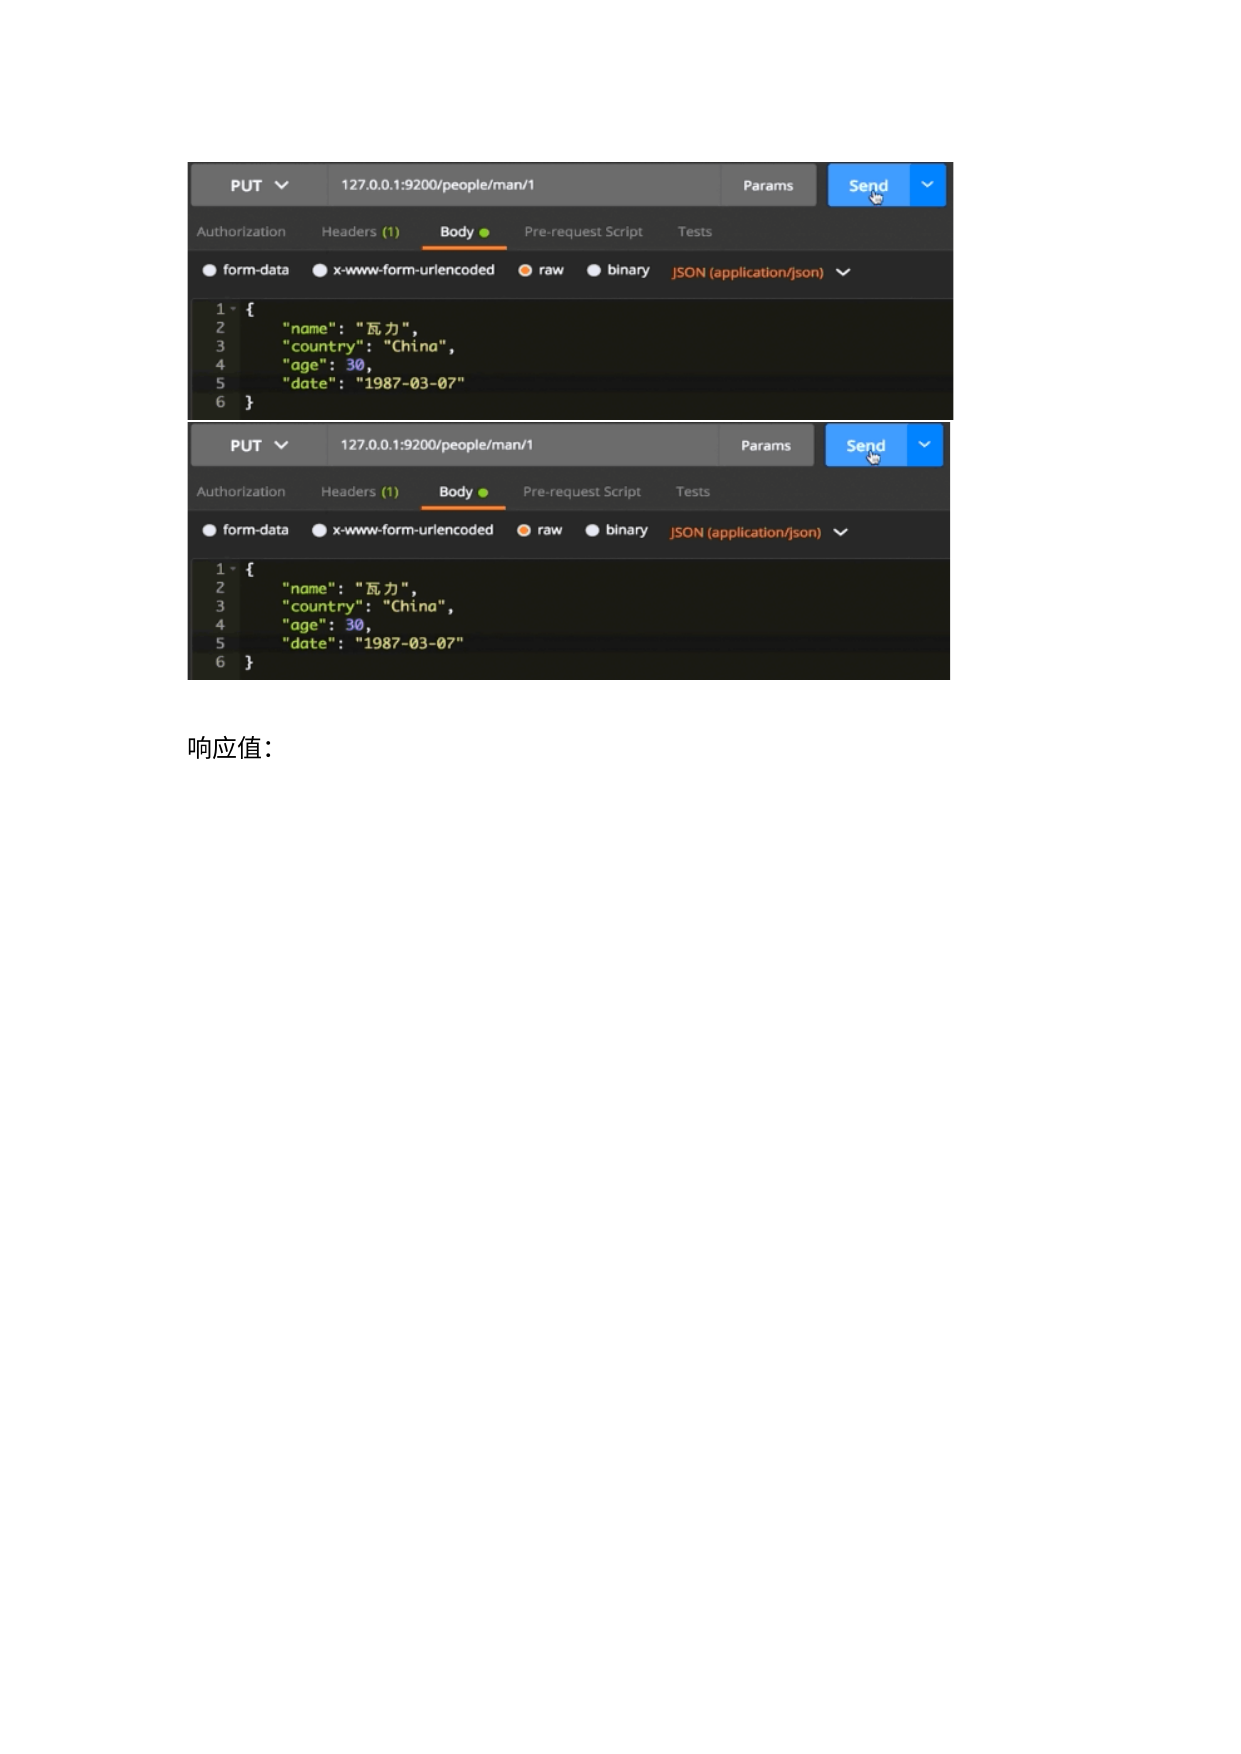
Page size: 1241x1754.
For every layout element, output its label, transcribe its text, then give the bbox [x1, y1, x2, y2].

picture [187, 422, 951, 680]
text 响应值： [187, 714, 1053, 779]
picture [187, 162, 954, 420]
